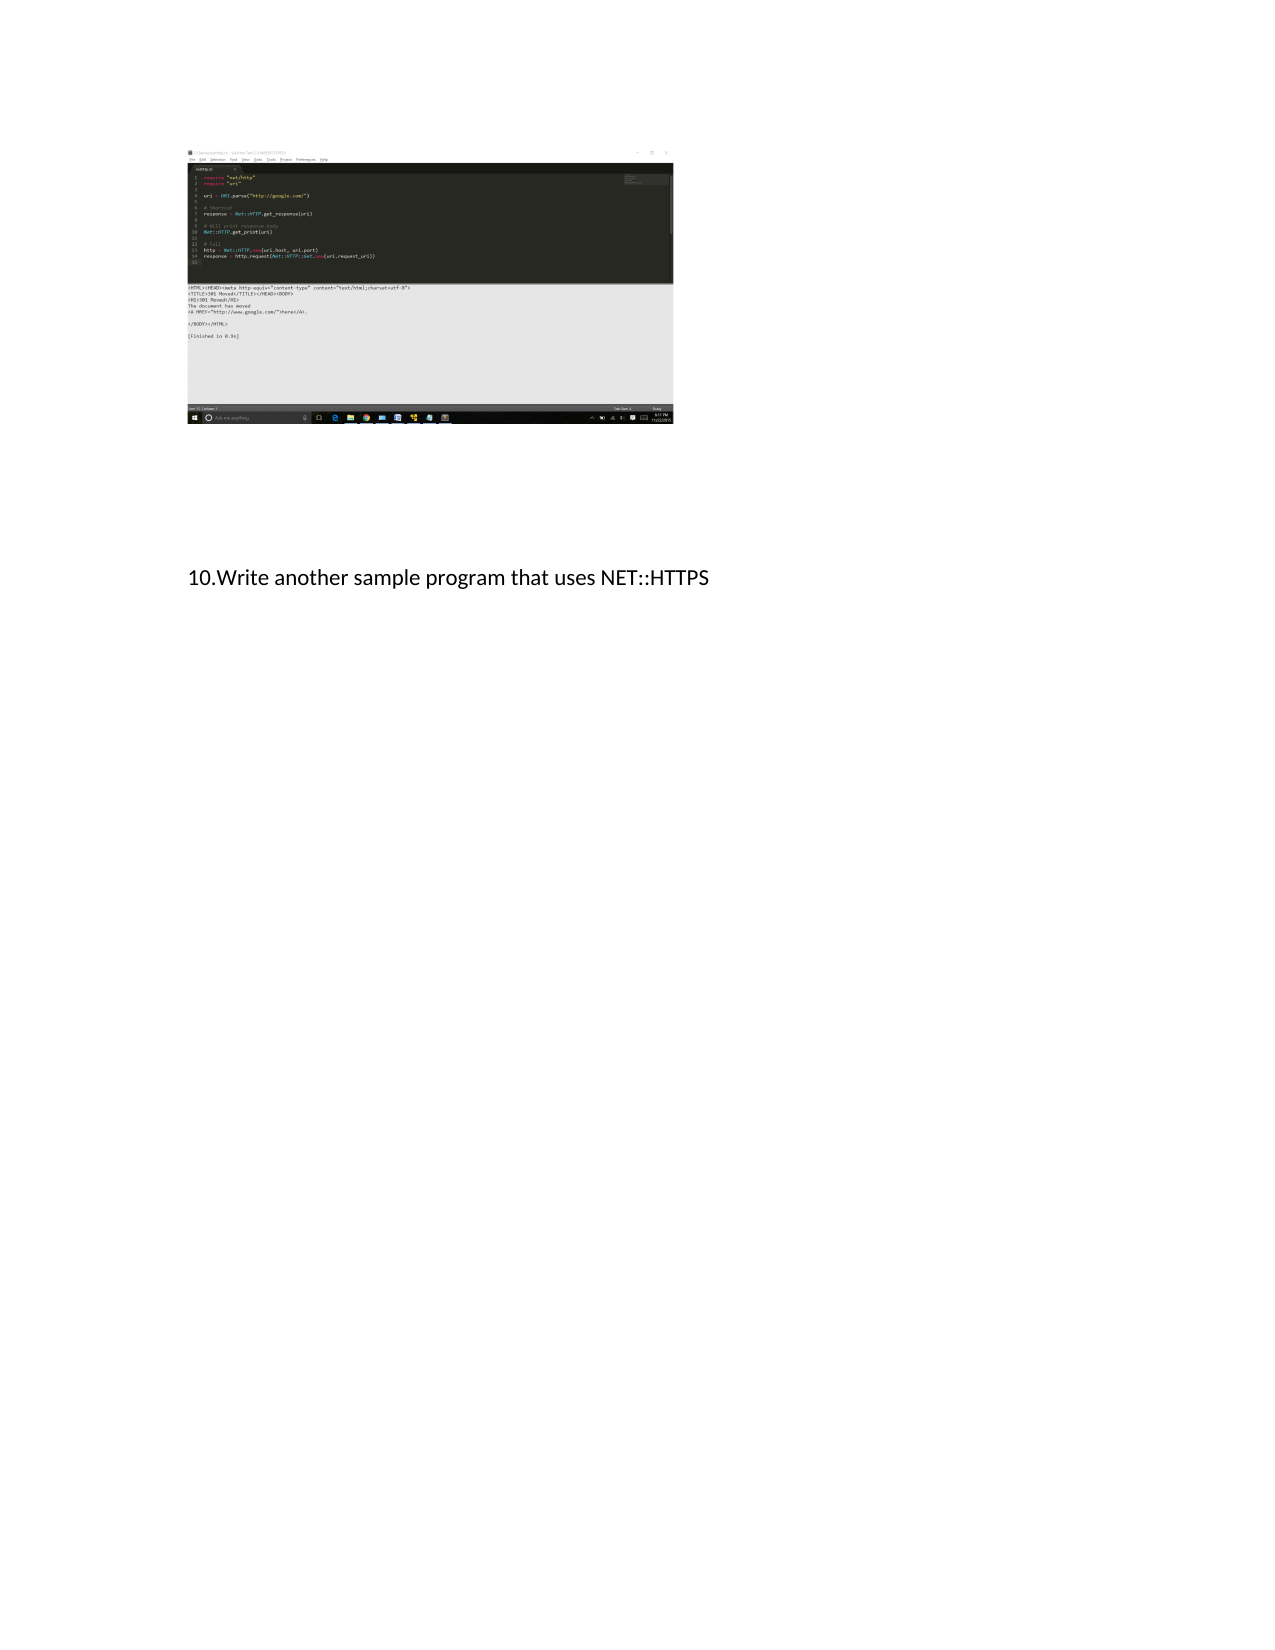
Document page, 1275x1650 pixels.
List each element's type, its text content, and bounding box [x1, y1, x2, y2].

picture [187, 150, 674, 424]
text 10.Write another sample program that uses NET::HTTPS [187, 563, 1087, 591]
